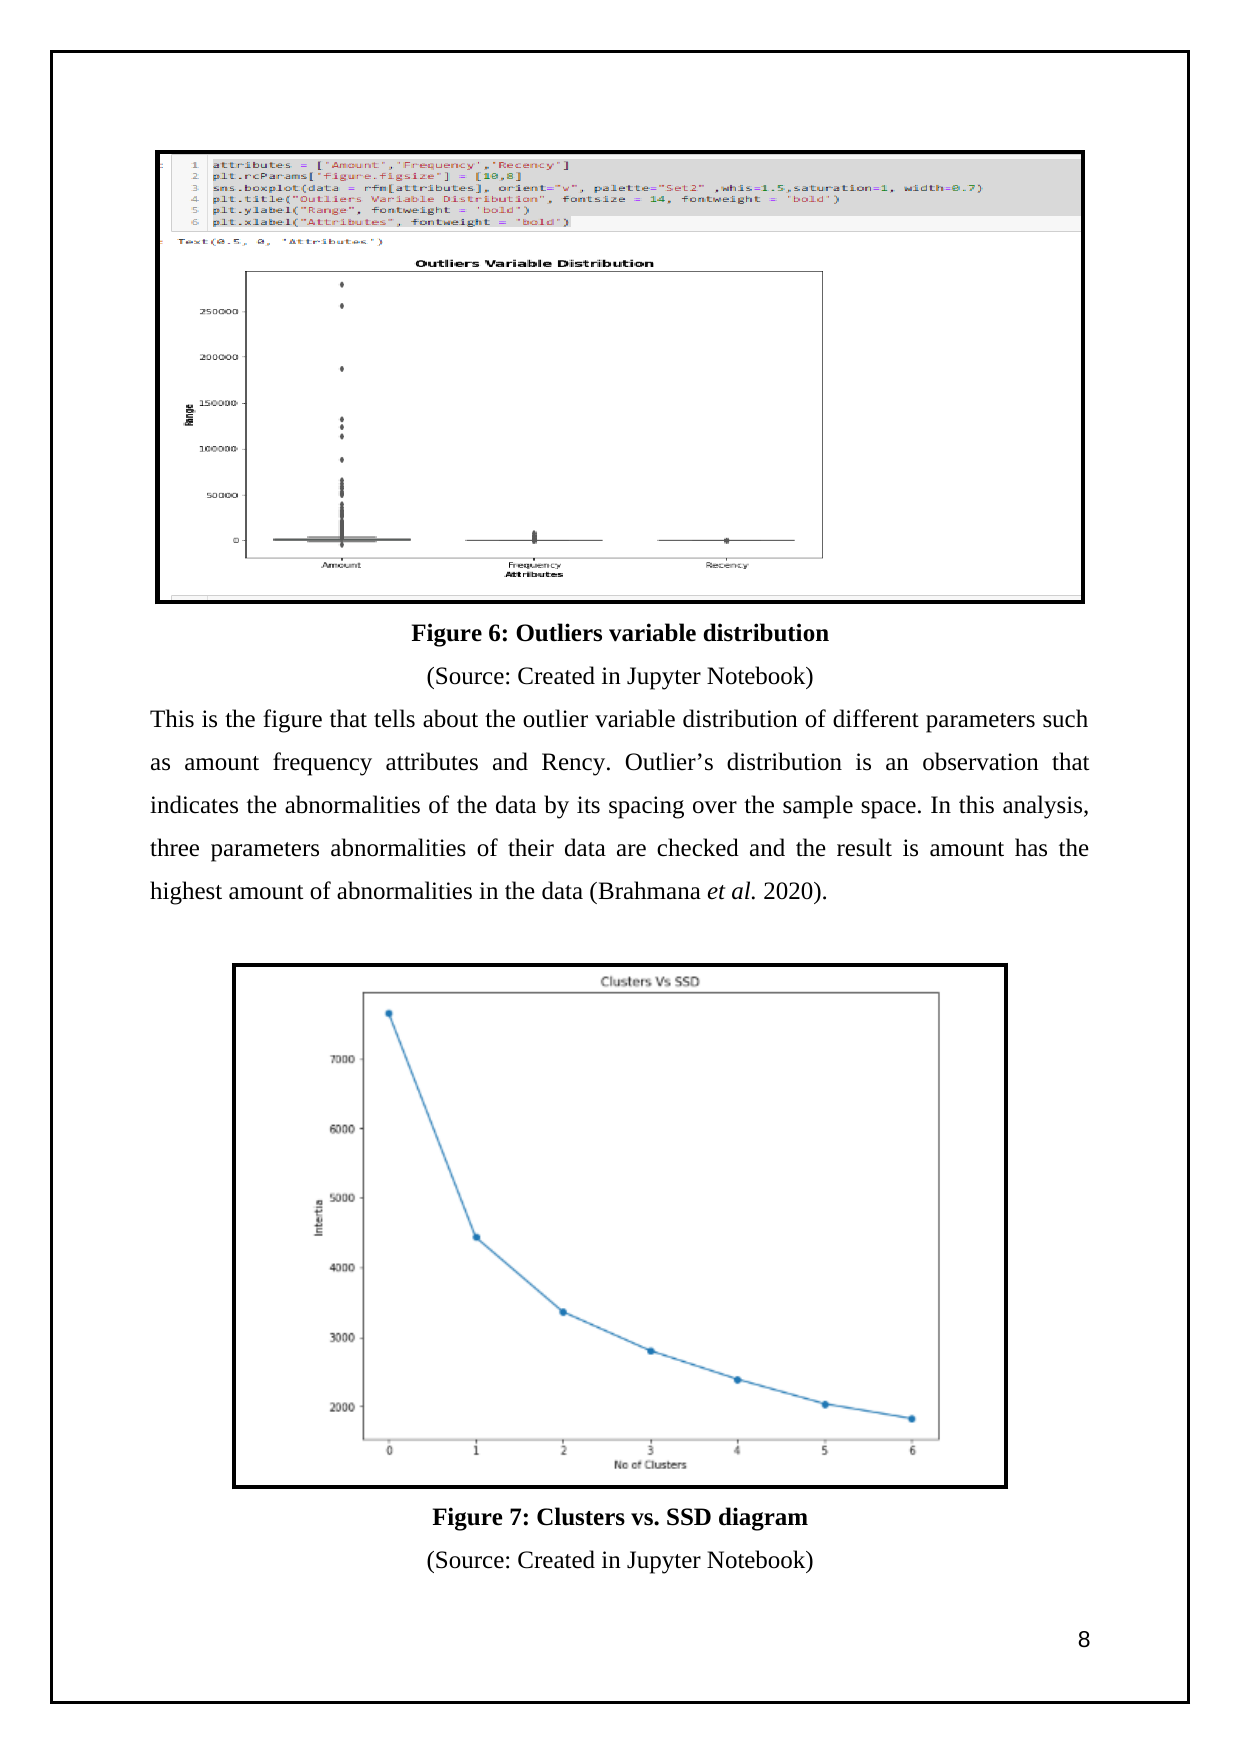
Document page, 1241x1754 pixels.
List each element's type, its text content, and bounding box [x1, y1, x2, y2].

text (Source: Created in Jupyter Notebook) [150, 661, 1090, 689]
text Figure 6: Outliers variable distribution [150, 618, 1090, 646]
text (Source: Created in Jupyter Notebook) [150, 1546, 1090, 1574]
picture [236, 967, 1004, 1485]
text This is the figure that tells about the outlier variable distribution of different parameters such as amount frequency attributes and Rency. Outlier’s distribution is an observation that indicates the abnormalities of the data by its spacing over the sample space. In this analysis, three parameters abnormalities of their data are checked and the result is amount has the highest amount of abnormalities in the data (Brahmana et al. 2020). [150, 704, 1090, 905]
text Figure 7: Clusters vs. SSD diagram [150, 1502, 1090, 1531]
picture [160, 154, 1081, 600]
